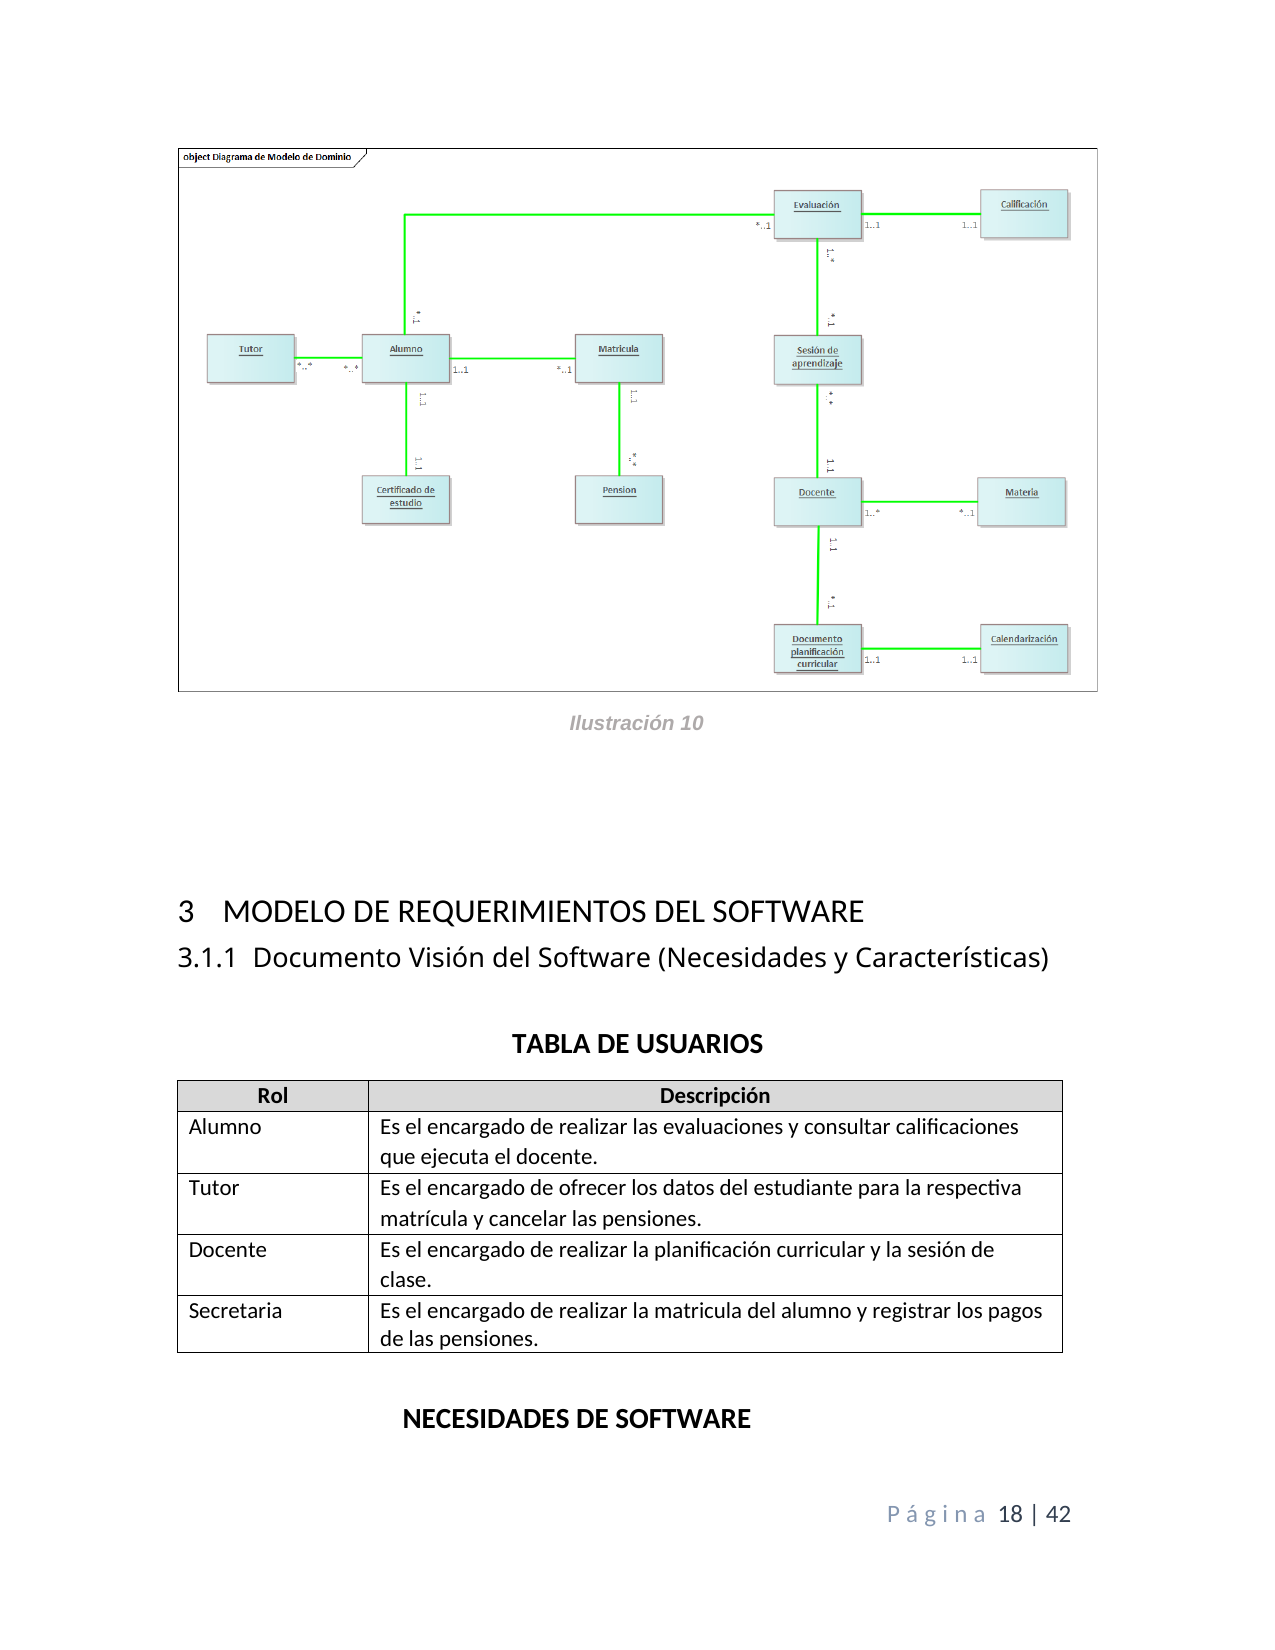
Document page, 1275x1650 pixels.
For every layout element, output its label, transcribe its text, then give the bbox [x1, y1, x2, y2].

table_header Rol [178, 1081, 368, 1111]
subtitle MODELO DE REQUERIMIENTOS DEL SOFTWARE [177, 890, 1098, 931]
table_cell Es el encargado de realizar las evaluaciones y consultar calificaciones que ejecuta el docente. [369, 1112, 1062, 1172]
text NECESIDADES DE SOFTWARE [402, 1400, 1098, 1436]
table_header Descripción [369, 1081, 1062, 1111]
table_cell Docente [178, 1235, 368, 1295]
table_cell Es el encargado de realizar la matricula del alumno y registrar los pagos de las pensiones. [369, 1296, 1062, 1352]
table_cell Es el encargado de ofrecer los datos del estudiante para la respectiva matrícula y cancelar las pensiones. [369, 1174, 1062, 1234]
table_cell Secretaria [178, 1296, 368, 1352]
text TABLA DE USUARIOS [177, 1025, 1098, 1060]
table_cell Es el encargado de realizar la planificación curricular y la sesión de clase. [369, 1235, 1062, 1295]
picture [177, 147, 1098, 692]
subtitle Documento Visión del Software (Necesidades y Características) [177, 938, 1098, 975]
table_cell Tutor [178, 1174, 368, 1234]
text Ilustración 10 [177, 710, 1098, 734]
table_cell Alumno [178, 1112, 368, 1172]
